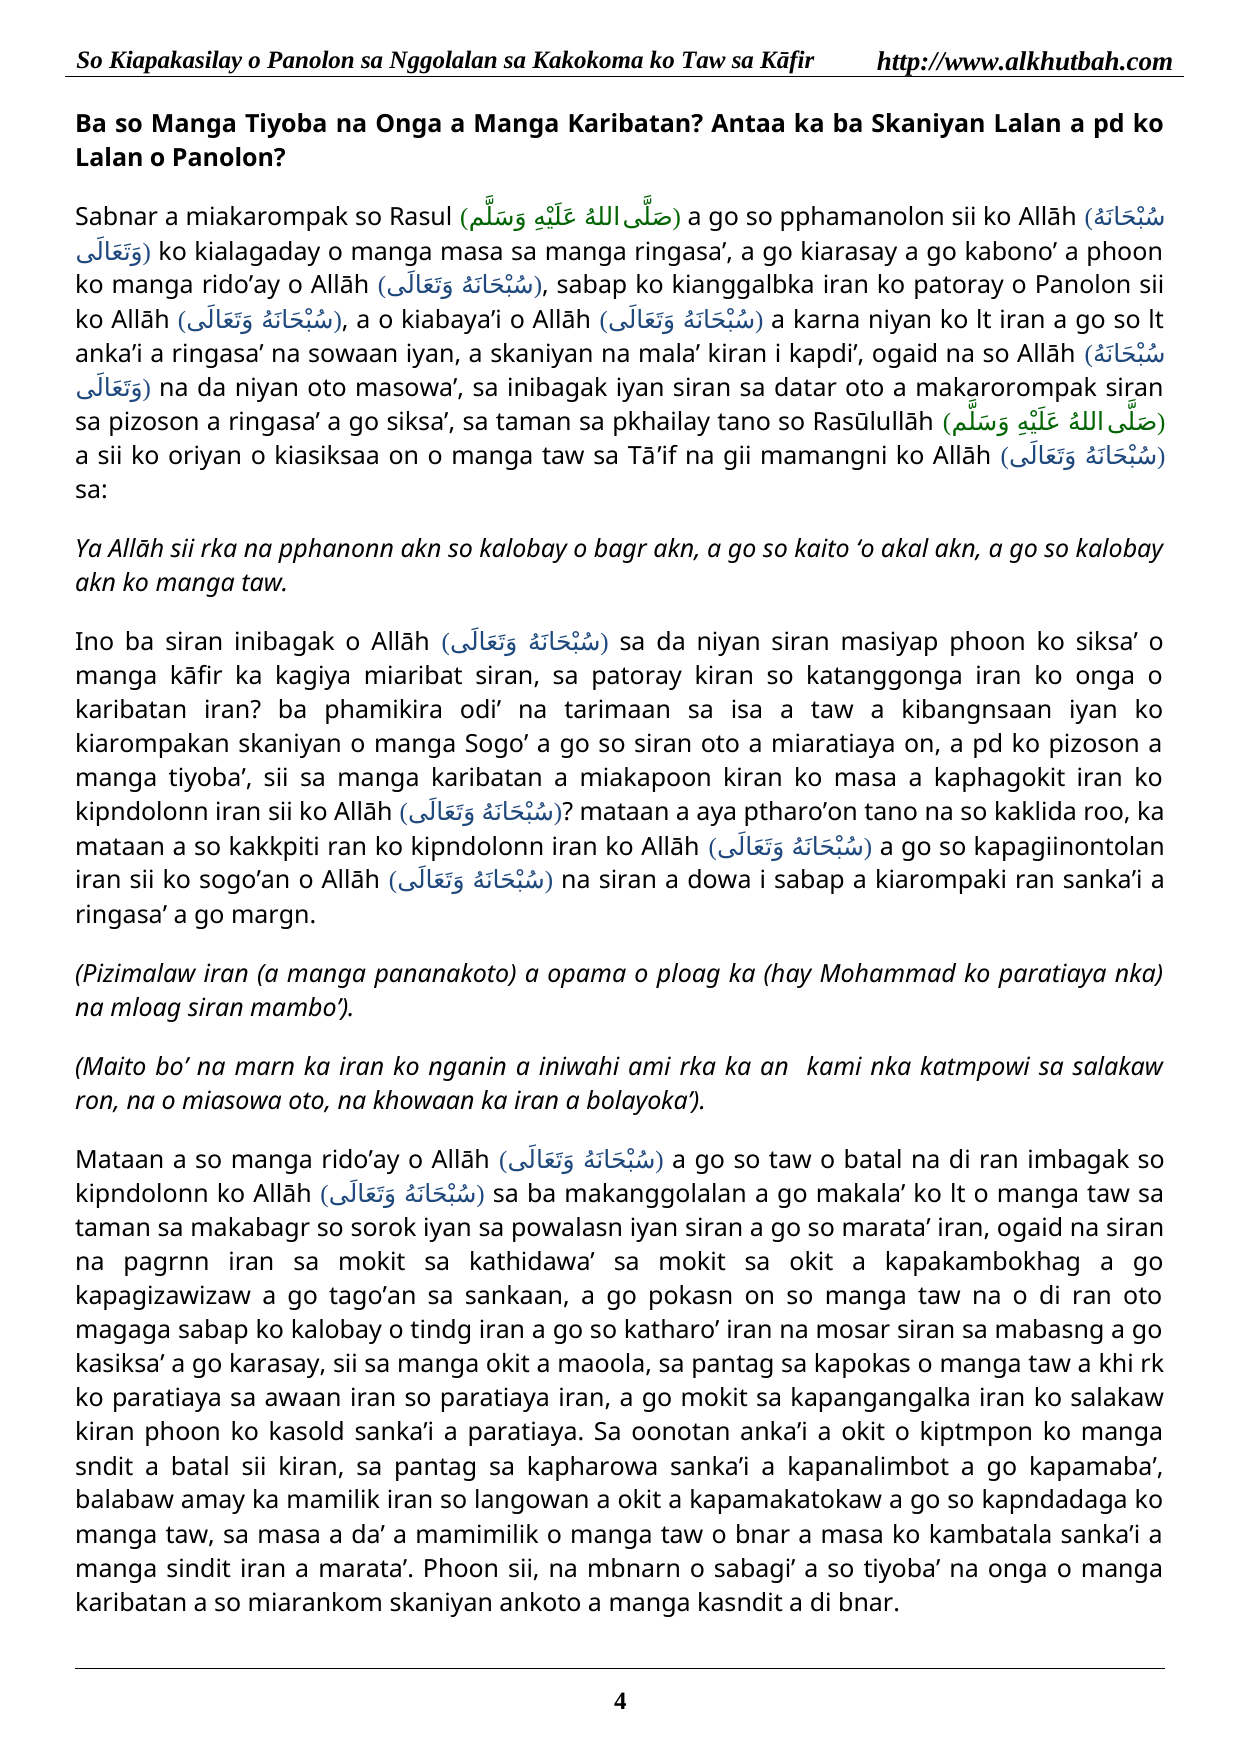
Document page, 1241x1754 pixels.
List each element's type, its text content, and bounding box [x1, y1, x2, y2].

text Sabnar a miakarompak so Rasul (صَلَّى اللهُ عَلَيْهِ وَسَلَّم) a go so pphamanolon sii ko Allāh (سُبْحَانَهُ وَتَعَالَى) ko kialagaday o manga masa sa manga ringasa’, a go kiarasay a go kabono’ a phoon ko manga rido’ay o Allāh (سُبْحَانَهُ وَتَعَالَى), sabap ko kianggalbka iran ko patoray o Panolon sii ko Allāh (سُبْحَانَهُ وَتَعَالَى), a o kiabaya’i o Allāh (سُبْحَانَهُ وَتَعَالَى) a karna niyan ko lt iran a go so lt anka’i a ringasa’ na sowaan iyan, a skaniyan na mala’ kiran i kapdi’, ogaid na so Allāh (سُبْحَانَهُ وَتَعَالَى) na da niyan oto masowa’, sa inibagak iyan siran sa datar oto a makarorompak siran sa pizoson a ringasa’ a go siksa’, sa taman sa pkhailay tano so Rasūlullāh (صَلَّى اللهُ عَلَيْهِ وَسَلَّم) a sii ko oriyan o kiasiksaa on o manga taw sa Tā’if na gii mamangni ko Allāh (سُبْحَانَهُ وَتَعَالَى) sa: [75, 199, 1165, 506]
text Ya Allāh sii rka na pphanonn akn so kalobay o bagr akn, a go so kaito ‘o akal akn, a go so kalobay akn ko manga taw. [75, 531, 1165, 599]
text (Pizimalaw iran (a manga pananakoto) a opama o ploag ka (hay Mohammad ko paratiaya nka) na mloag siran mambo’). [75, 955, 1165, 1023]
text Ino ba siran inibagak o Allāh (سُبْحَانَهُ وَتَعَالَى) sa da niyan siran masiyap phoon ko siksa’ o manga kāfir ka kagiya miaribat siran, sa patoray kiran so katanggonga iran ko onga o karibatan iran? ba phamikira odi’ na tarimaan sa isa a taw a kibangnsaan iyan ko kiarompakan skaniyan o manga Sogo’ a go so siran oto a miaratiaya on, a pd ko pizoson a manga tiyoba’, sii sa manga karibatan a miakapoon kiran ko masa a kaphagokit iran ko kipndolonn iran sii ko Allāh (سُبْحَانَهُ وَتَعَالَى)? mataan a aya ptharo’on tano na so kaklida roo, ka mataan a so kakkpiti ran ko kipndolonn iran ko Allāh (سُبْحَانَهُ وَتَعَالَى) a go so kapagiinontolan iran sii ko sogo’an o Allāh (سُبْحَانَهُ وَتَعَالَى) na siran a dowa i sabap a kiarompaki ran sanka’i a ringasa’ a go margn. [75, 624, 1165, 930]
text Ba so Manga Tiyoba na Onga a Manga Karibatan? Antaa ka ba Skaniyan Lalan a pd ko Lalan o Panolon? [75, 106, 1165, 174]
text (Maito bo’ na marn ka iran ko nganin a iniwahi ami rka ka an kami nka katmpowi sa salakaw ron, na o miasowa oto, na khowaan ka iran a bolayoka’). [75, 1048, 1165, 1117]
text Mataan a so manga rido’ay o Allāh (سُبْحَانَهُ وَتَعَالَى) a go so taw o batal na di ran imbagak so kipndolonn ko Allāh (سُبْحَانَهُ وَتَعَالَى) sa ba makanggolalan a go makala’ ko lt o manga taw sa taman sa makabagr so sorok iyan sa powalasn iyan siran a go so marata’ iran, ogaid na siran na pagrnn iran sa mokit sa kathidawa’ sa mokit sa okit a kapakambokhag a go kapagizawizaw a go tago’an sa sankaan, a go pokasn on so manga taw na o di ran oto magaga sabap ko kalobay o tindg iran a go so katharo’ iran na mosar siran sa mabasng a go kasiksa’ a go karasay, sii sa manga okit a maoola, sa pantag sa kapokas o manga taw a khi rk ko paratiaya sa awaan iran so paratiaya iran, a go mokit sa kapangangalka iran ko salakaw kiran phoon ko kasold sanka’i a paratiaya. Sa oonotan anka’i a okit o kiptmpon ko manga sndit a batal sii kiran, sa pantag sa kapharowa sanka’i a kapanalimbot a go kapamaba’, balabaw amay ka mamilik iran so langowan a okit a kapamakatokaw a go so kapndadaga ko manga taw, sa masa a da’ a mamimilik o manga taw o bnar a masa ko kambatala sanka’i a manga sindit iran a marata’. Phoon sii, na mbnarn o sabagi’ a so tiyoba’ na onga o manga karibatan a so miarankom skaniyan ankoto a manga kasndit a di bnar. [75, 1142, 1165, 1618]
